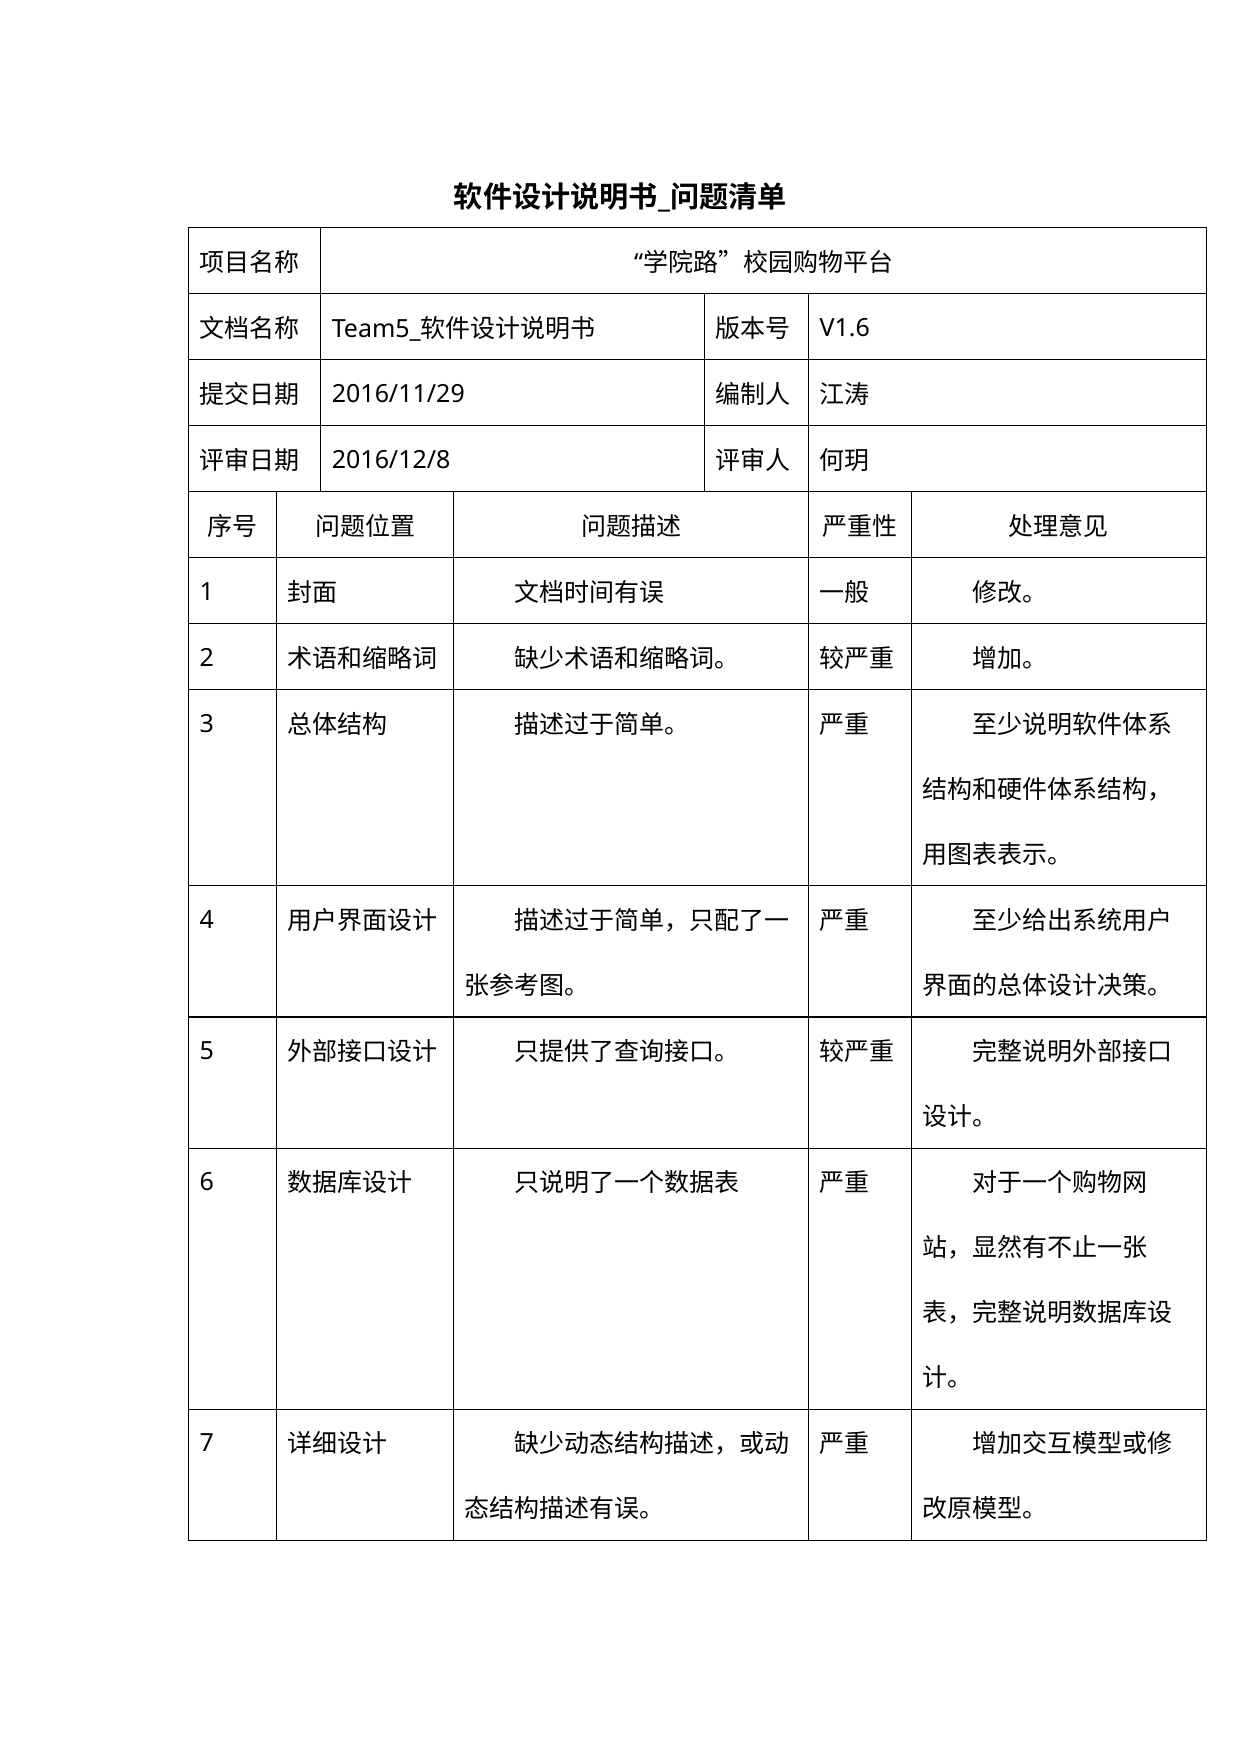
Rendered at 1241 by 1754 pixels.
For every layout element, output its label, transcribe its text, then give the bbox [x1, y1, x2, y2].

table_cell 较严重 [809, 624, 911, 689]
table_cell 1 [189, 558, 276, 623]
table_cell 缺少动态结构描述，或动态结构描述有误。 [454, 1410, 808, 1539]
table_cell 评审日期 [189, 426, 320, 491]
table_cell 用户界面设计 [277, 886, 453, 1016]
table_header “学院路”校园购物平台 [321, 228, 1206, 293]
table_cell 缺少术语和缩略词。 [454, 624, 808, 689]
table_cell 封面 [277, 558, 453, 623]
table_cell 数据库设计 [277, 1149, 453, 1408]
table_cell 描述过于简单。 [454, 690, 808, 885]
table_cell 外部接口设计 [277, 1018, 453, 1147]
table_cell 4 [189, 886, 276, 1016]
table_cell 2 [189, 624, 276, 689]
table_cell 严重 [809, 1410, 911, 1539]
table_cell 只说明了一个数据表 [454, 1149, 808, 1408]
table_cell 3 [189, 690, 276, 885]
table_cell V1.6 [809, 294, 1206, 359]
table_cell 对于一个购物网站，显然有不止一张表，完整说明数据库设计。 [912, 1149, 1206, 1408]
table_cell 严重 [809, 1149, 911, 1408]
table_cell 增加交互模型或修改原模型。 [912, 1410, 1206, 1539]
table_cell 问题位置 [277, 492, 453, 557]
table_cell 完整说明外部接口设计。 [912, 1018, 1206, 1147]
table_cell 修改。 [912, 558, 1206, 623]
table_header 项目名称 [189, 228, 320, 293]
table_cell 5 [189, 1018, 276, 1147]
table_cell 增加。 [912, 624, 1206, 689]
table_cell 评审人 [705, 426, 808, 491]
table_cell 文档时间有误 [454, 558, 808, 623]
table_cell 总体结构 [277, 690, 453, 885]
table_cell 2016/12/8 [321, 426, 704, 491]
table_cell Team5_软件设计说明书 [321, 294, 704, 359]
table_cell 6 [189, 1149, 276, 1408]
table_cell 至少给出系统用户界面的总体设计决策。 [912, 886, 1206, 1016]
table_cell 何玥 [809, 426, 1206, 491]
table_cell 编制人 [705, 360, 808, 425]
text 软件设计说明书_问题清单 [187, 162, 1053, 227]
table_cell 问题描述 [454, 492, 808, 557]
table_cell 术语和缩略词 [277, 624, 453, 689]
table_cell 严重性 [809, 492, 911, 557]
table_cell 一般 [809, 558, 911, 623]
table_cell 严重 [809, 690, 911, 885]
table_cell 详细设计 [277, 1410, 453, 1539]
table_cell 序号 [189, 492, 276, 557]
table_cell 处理意见 [912, 492, 1206, 557]
table_cell 至少说明软件体系结构和硬件体系结构，用图表表示。 [912, 690, 1206, 885]
table_cell 严重 [809, 886, 911, 1016]
table_cell 提交日期 [189, 360, 320, 425]
table_cell 7 [189, 1410, 276, 1539]
table_cell 文档名称 [189, 294, 320, 359]
table_cell 较严重 [809, 1018, 911, 1147]
table_cell 描述过于简单，只配了一张参考图。 [454, 886, 808, 1016]
table_cell 2016/11/29 [321, 360, 704, 425]
table_cell 只提供了查询接口。 [454, 1018, 808, 1147]
table_cell 版本号 [705, 294, 808, 359]
table_cell 江涛 [809, 360, 1206, 425]
